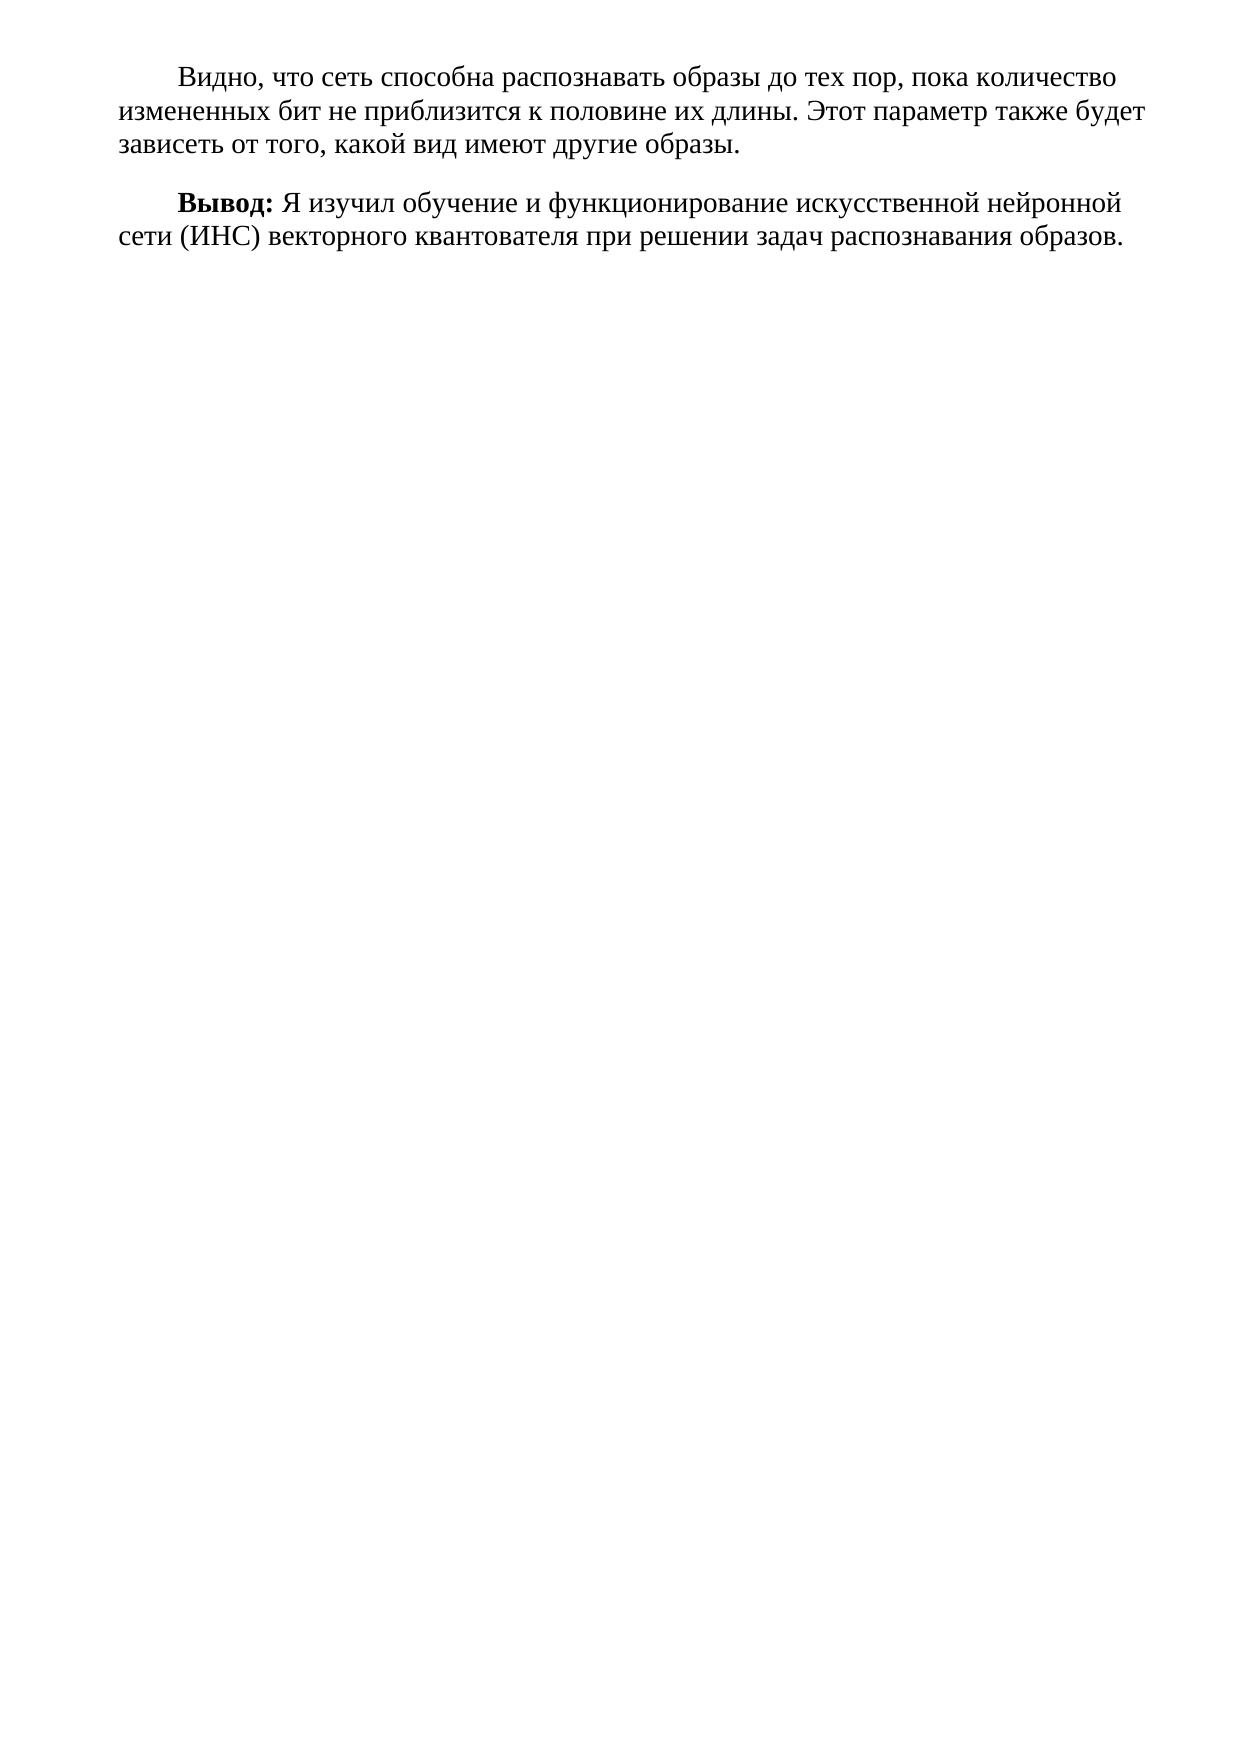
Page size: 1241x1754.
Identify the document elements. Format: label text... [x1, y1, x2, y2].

text Видно, что сеть способна распознавать образы до тех пор, пока количество измененных бит не приблизится к половине их длины. Этот параметр также будет зависеть от того, какой вид имеют другие образы. [118, 59, 1181, 160]
text Вывод: Я изучил обучение и функционирование искусственной нейронной сети (ИНС) векторного квантователя при решении задач распознавания образов. [118, 185, 1181, 252]
